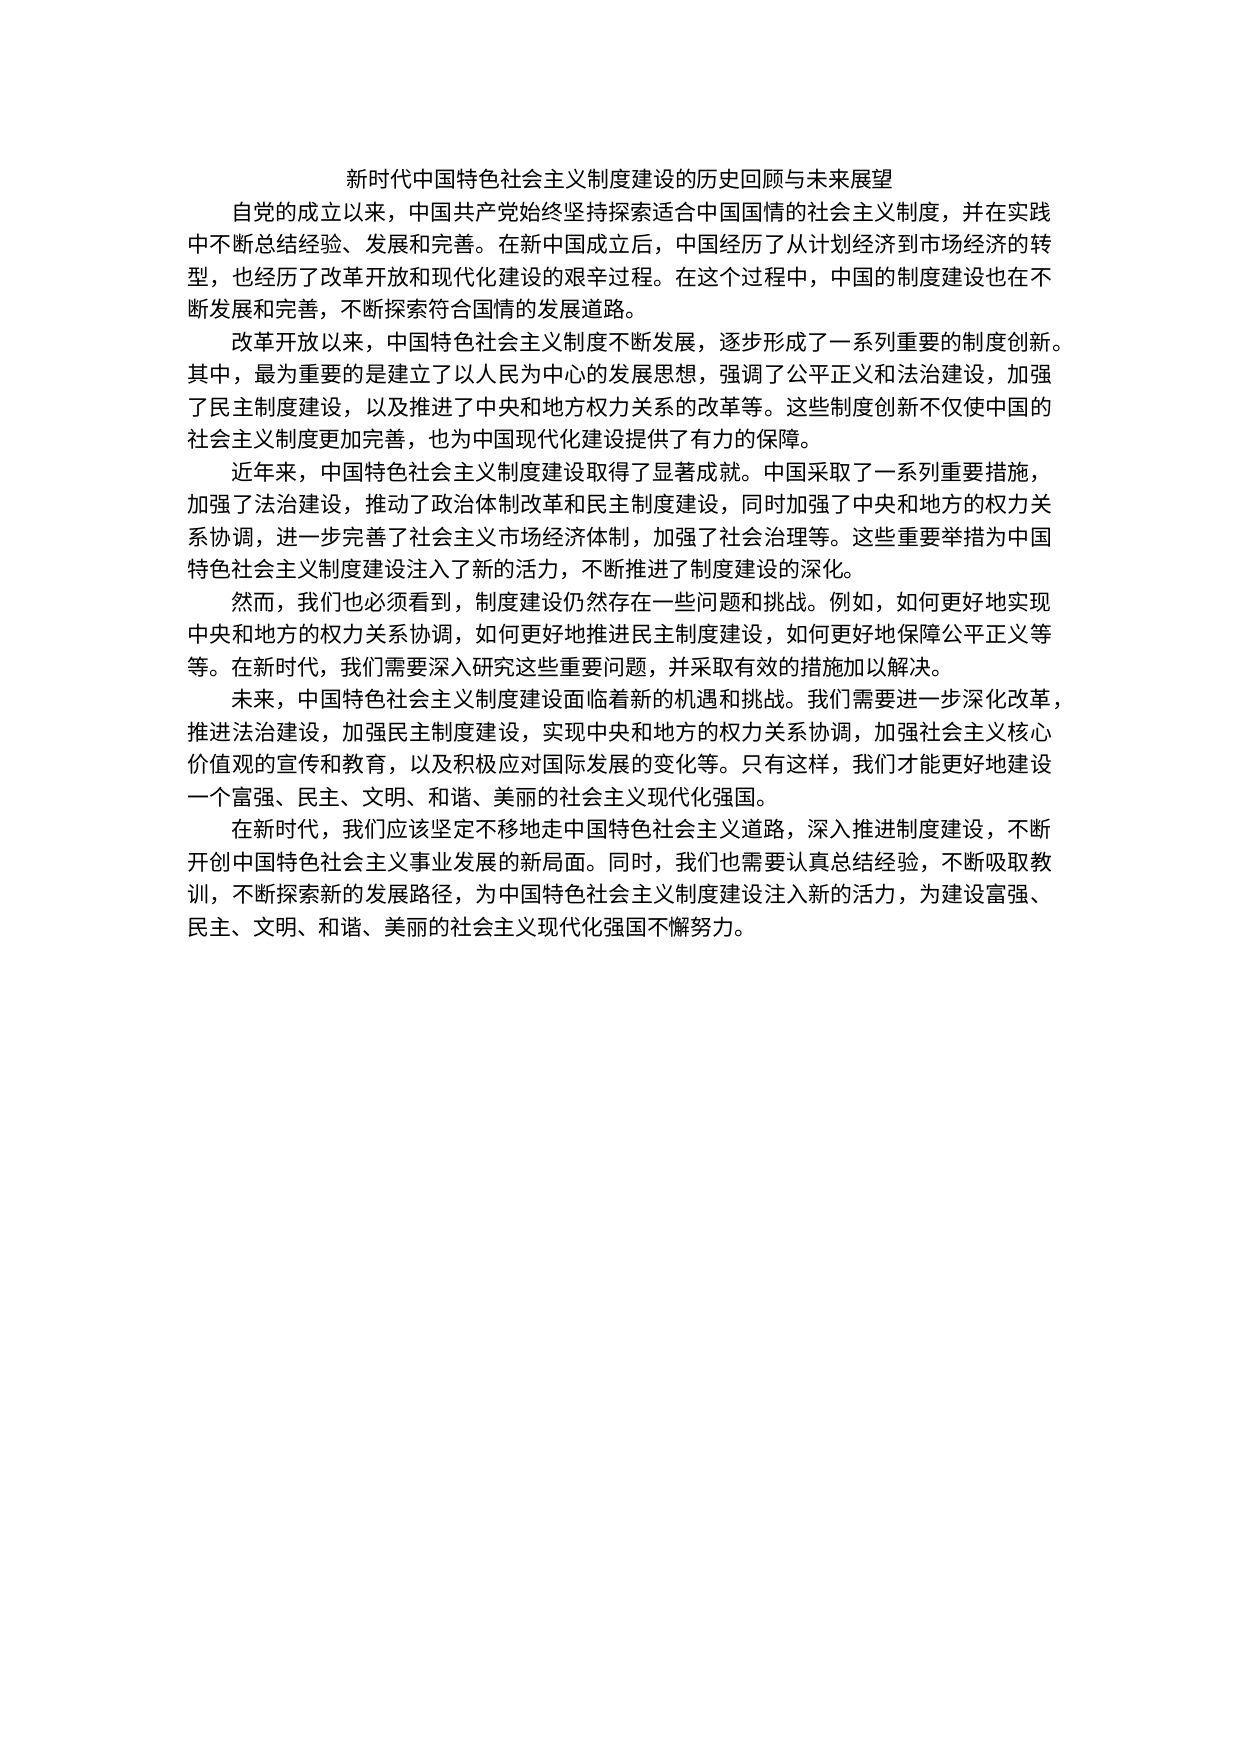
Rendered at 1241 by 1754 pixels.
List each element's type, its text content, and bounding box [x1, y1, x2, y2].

text 改革开放以来，中国特色社会主义制度不断发展，逐步形成了一系列重要的制度创新。其中，最为重要的是建立了以人民为中心的发展思想，强调了公平正义和法治建设，加强了民主制度建设，以及推进了中央和地方权力关系的改革等。这些制度创新不仅使中国的社会主义制度更加完善，也为中国现代化建设提供了有力的保障。 [187, 324, 1053, 454]
text 然而，我们也必须看到，制度建设仍然存在一些问题和挑战。例如，如何更好地实现中央和地方的权力关系协调，如何更好地推进民主制度建设，如何更好地保障公平正义等等。在新时代，我们需要深入研究这些重要问题，并采取有效的措施加以解决。 [187, 584, 1053, 682]
text 在新时代，我们应该坚定不移地走中国特色社会主义道路，深入推进制度建设，不断开创中国特色社会主义事业发展的新局面。同时，我们也需要认真总结经验，不断吸取教训，不断探索新的发展路径，为中国特色社会主义制度建设注入新的活力，为建设富强、民主、文明、和谐、美丽的社会主义现代化强国不懈努力。 [187, 812, 1053, 942]
text 未来，中国特色社会主义制度建设面临着新的机遇和挑战。我们需要进一步深化改革，推进法治建设，加强民主制度建设，实现中央和地方的权力关系协调，加强社会主义核心价值观的宣传和教育，以及积极应对国际发展的变化等。只有这样，我们才能更好地建设一个富强、民主、文明、和谐、美丽的社会主义现代化强国。 [187, 682, 1053, 812]
text 近年来，中国特色社会主义制度建设取得了显著成就。中国采取了一系列重要措施，加强了法治建设，推动了政治体制改革和民主制度建设，同时加强了中央和地方的权力关系协调，进一步完善了社会主义市场经济体制，加强了社会治理等。这些重要举措为中国特色社会主义制度建设注入了新的活力，不断推进了制度建设的深化。 [187, 454, 1053, 584]
text 自党的成立以来，中国共产党始终坚持探索适合中国国情的社会主义制度，并在实践中不断总结经验、发展和完善。在新中国成立后，中国经历了从计划经济到市场经济的转型，也经历了改革开放和现代化建设的艰辛过程。在这个过程中，中国的制度建设也在不断发展和完善，不断探索符合国情的发展道路。 [187, 194, 1053, 324]
text 新时代中国特色社会主义制度建设的历史回顾与未来展望 [187, 162, 1053, 194]
